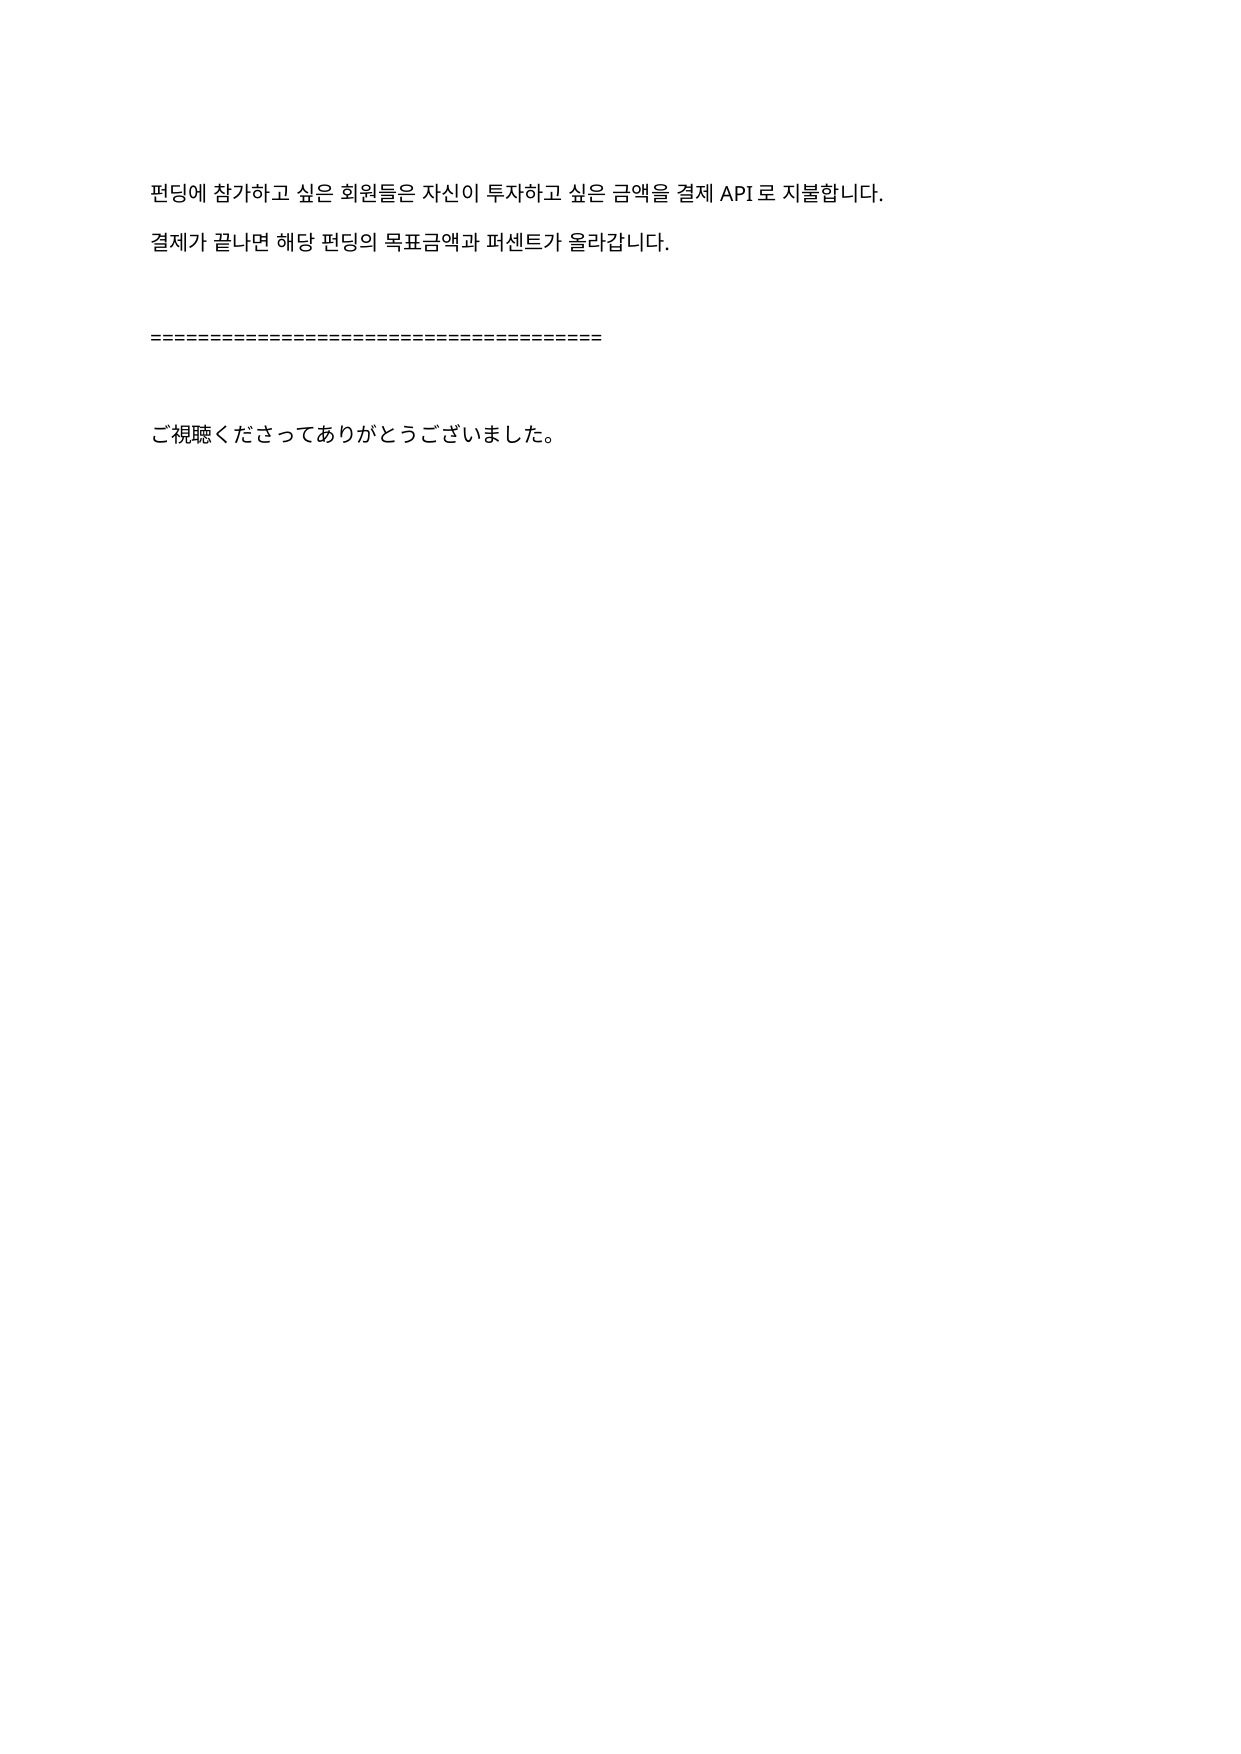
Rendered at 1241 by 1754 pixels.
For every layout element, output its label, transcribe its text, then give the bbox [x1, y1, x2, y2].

text ====================================== [150, 323, 1090, 352]
text 펀딩에 참가하고 싶은 회원들은 자신이 투자하고 싶은 금액을 결제 API로 지불합니다. [150, 177, 1090, 207]
text ご視聴くださってありがとうございました。 [150, 418, 1090, 448]
text 결제가 끝나면 해당 펀딩의 목표금액과 퍼센트가 올라갑니다. [150, 227, 1090, 257]
